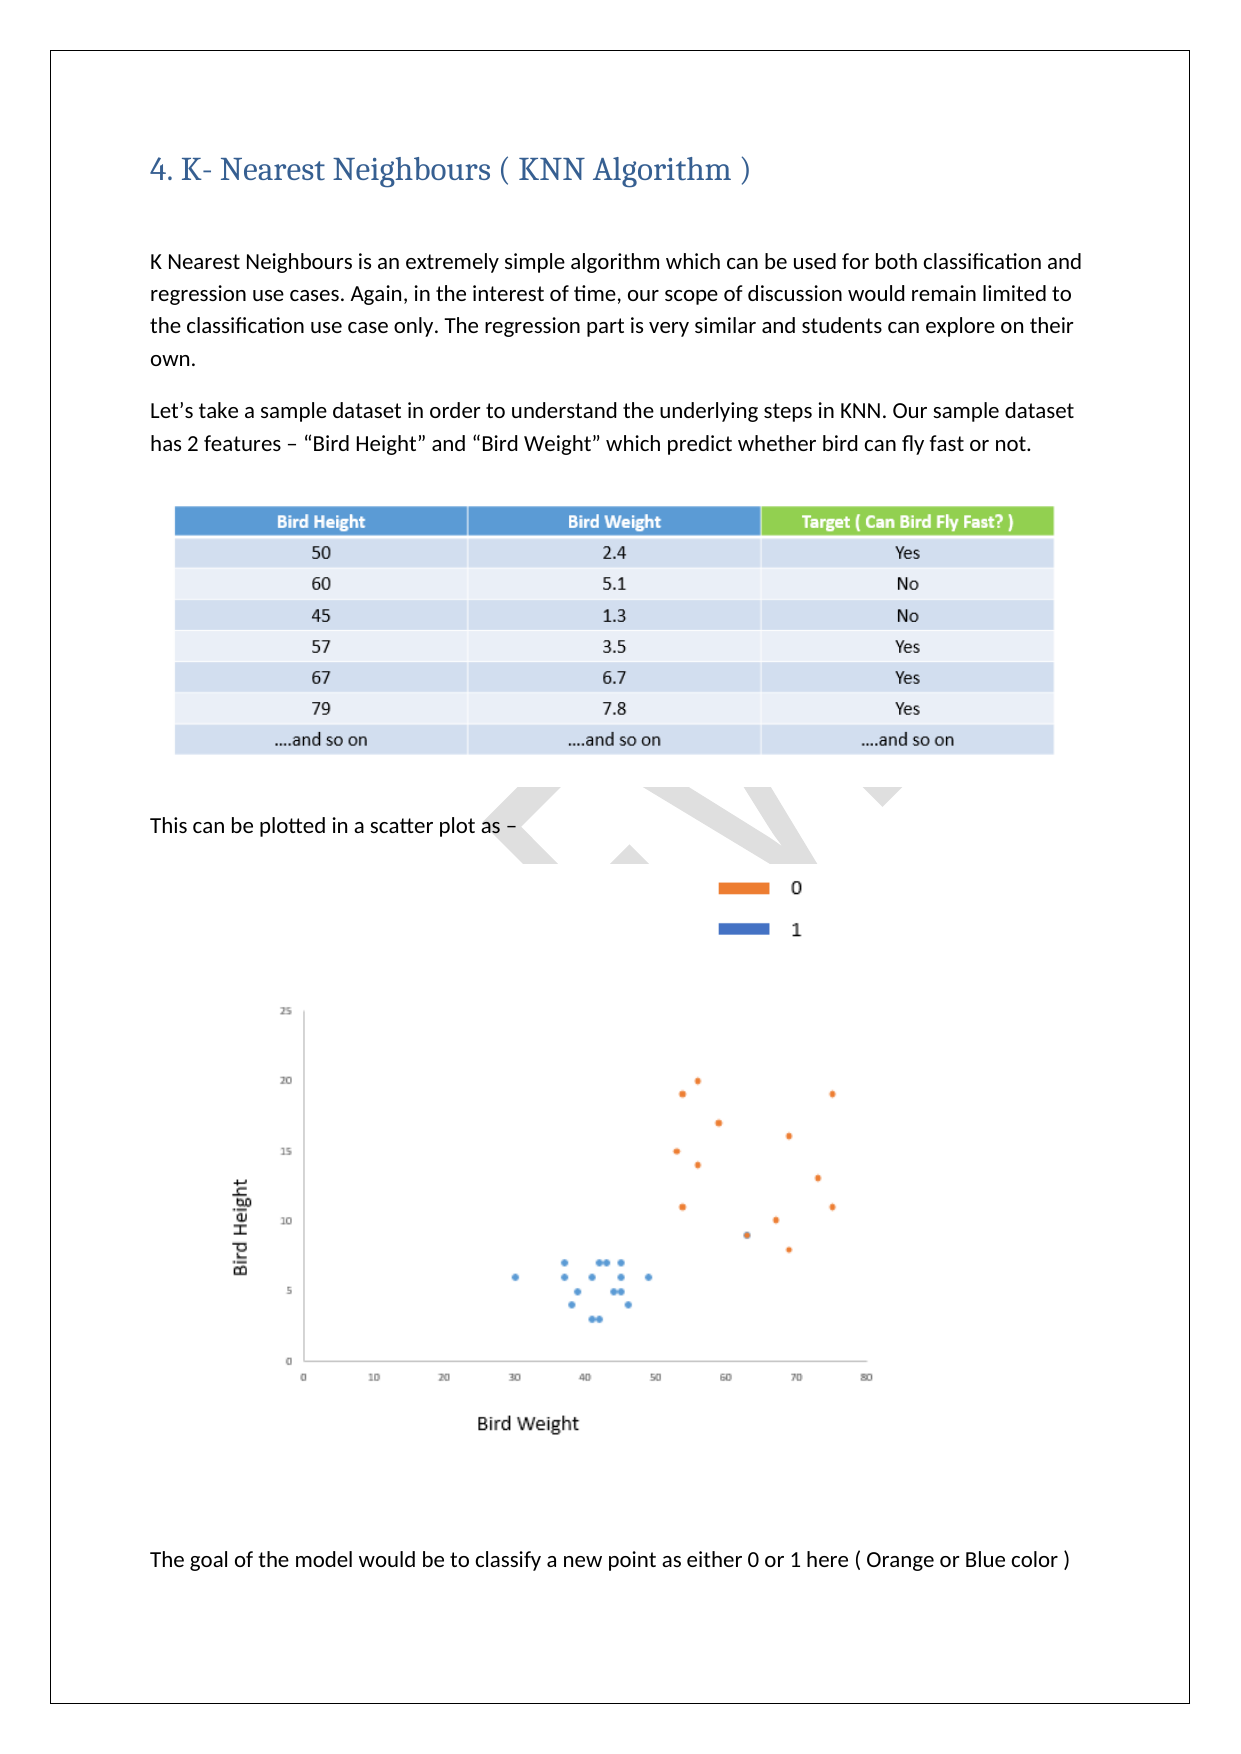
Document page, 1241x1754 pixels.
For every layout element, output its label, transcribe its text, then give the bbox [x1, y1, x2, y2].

text Let’s take a sample dataset in order to understand the underlying steps in KNN. Our sample dataset has 2 features – “Bird Height” and “Bird Weight” which predict whether bird can fly fast or not. [150, 397, 1090, 457]
text The goal of the model would be to classify a new point as either 0 or 1 here ( Orange or Blue color ) [150, 1546, 1090, 1574]
picture [150, 481, 1091, 787]
text K Nearest Neighbours is an extremely simple algorithm which can be used for both classification and regression use cases. Again, in the interest of time, our scope of discussion would remain limited to the classification use case only. The regression part is very similar and students can explore on their own. [150, 247, 1090, 372]
text This can be plotted in a scatter plot as – [150, 812, 1090, 839]
picture [150, 864, 954, 1468]
subtitle 4. K- Nearest Neighbours ( KNN Algorithm ) [150, 150, 1090, 188]
